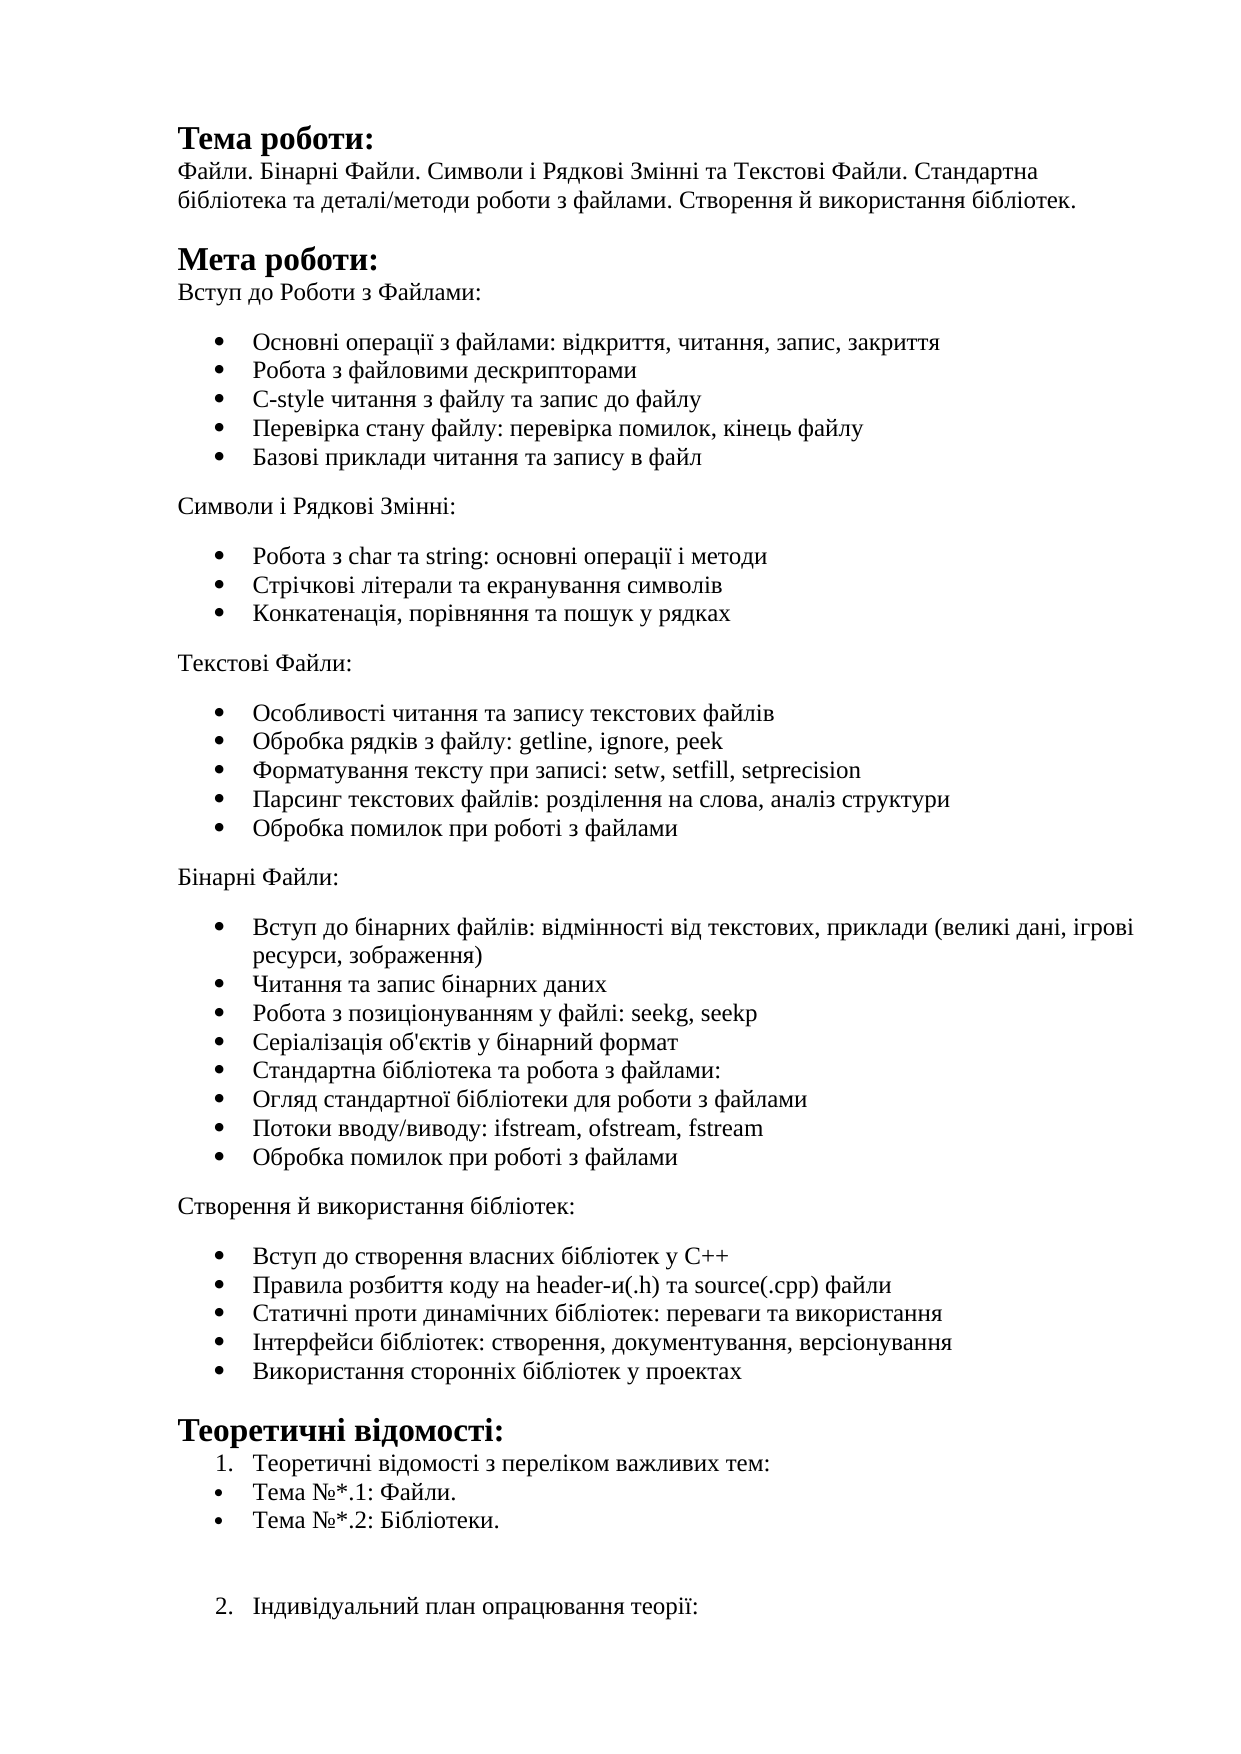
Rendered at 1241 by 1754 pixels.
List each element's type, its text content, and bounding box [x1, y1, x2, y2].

text Створення й використання бібліотек: [177, 1191, 1152, 1220]
list Правила розбиття коду на header-и(.h) та source(.cpp) файли [215, 1270, 1152, 1298]
list Форматування тексту при записі: setw, setfill, setprecision [215, 755, 1152, 784]
list Конкатенація, порівняння та пошук у рядках [215, 598, 1152, 627]
list Базові приклади читання та запису в файл [215, 442, 1152, 471]
list Серіалізація об'єктів у бінарний формат [215, 1027, 1152, 1056]
text Файли. Бінарні Файли. Символи і Рядкові Змінні та Текстові Файли. Стандартна бібліотека та деталі/методи роботи з файлами. Створення й використання бібліотек. [177, 156, 1152, 214]
text Вступ до Роботи з Файлами: [177, 277, 1152, 306]
list Потоки вводу/виводу: ifstream, ofstream, fstream [215, 1113, 1152, 1142]
text Текстові Файли: [177, 648, 1152, 677]
list Стандартна бібліотека та робота з файлами: [215, 1056, 1152, 1084]
list Робота з позиціонуванням у файлі: seekg, seekp [215, 998, 1152, 1027]
text Теоретичні відомості: [177, 1410, 1152, 1448]
list Робота з char та string: основні операції і методи [215, 541, 1152, 570]
list Обробка помилок при роботі з файлами [215, 813, 1152, 841]
text Мета роботи: [177, 239, 1152, 277]
list Теоретичні відомості з переліком важливих тем: [215, 1448, 1152, 1477]
list Огляд стандартної бібліотеки для роботи з файлами [215, 1084, 1152, 1113]
list Тема №*.1: Файли. [215, 1477, 1152, 1506]
list Інтерфейси бібліотек: створення, документування, версіонування [215, 1327, 1152, 1356]
list Статичні проти динамічних бібліотек: переваги та використання [215, 1298, 1152, 1327]
list Особливості читання та запису текстових файлів [215, 698, 1152, 726]
list Індивідуальний план опрацювання теорії: [215, 1591, 1152, 1620]
list C-style читання з файлу та запис до файлу [215, 384, 1152, 413]
text Символи і Рядкові Змінні: [177, 491, 1152, 520]
list Робота з файловими дескрипторами [215, 356, 1152, 384]
list Перевірка стану файлу: перевірка помилок, кінець файлу [215, 413, 1152, 442]
list Використання сторонніх бібліотек у проектах [215, 1356, 1152, 1385]
list Парсинг текстових файлів: розділення на слова, аналіз структури [215, 784, 1152, 813]
list Читання та запис бінарних даних [215, 969, 1152, 998]
list Вступ до бінарних файлів: відмінності від текстових, приклади (великі дані, ігрові ресурси, зображення) [215, 912, 1152, 969]
list Стрічкові літерали та екранування символів [215, 570, 1152, 598]
text Тема роботи: [177, 118, 1152, 156]
text Бінарні Файли: [177, 862, 1152, 891]
list Основні операції з файлами: відкриття, читання, запис, закриття [215, 327, 1152, 356]
list Вступ до створення власних бібліотек у С++ [215, 1241, 1152, 1270]
list Тема №*.2: Бібліотеки. [215, 1506, 1152, 1534]
list Обробка помилок при роботі з файлами [215, 1142, 1152, 1171]
list Обробка рядків з файлу: getline, ignore, peek [215, 726, 1152, 755]
